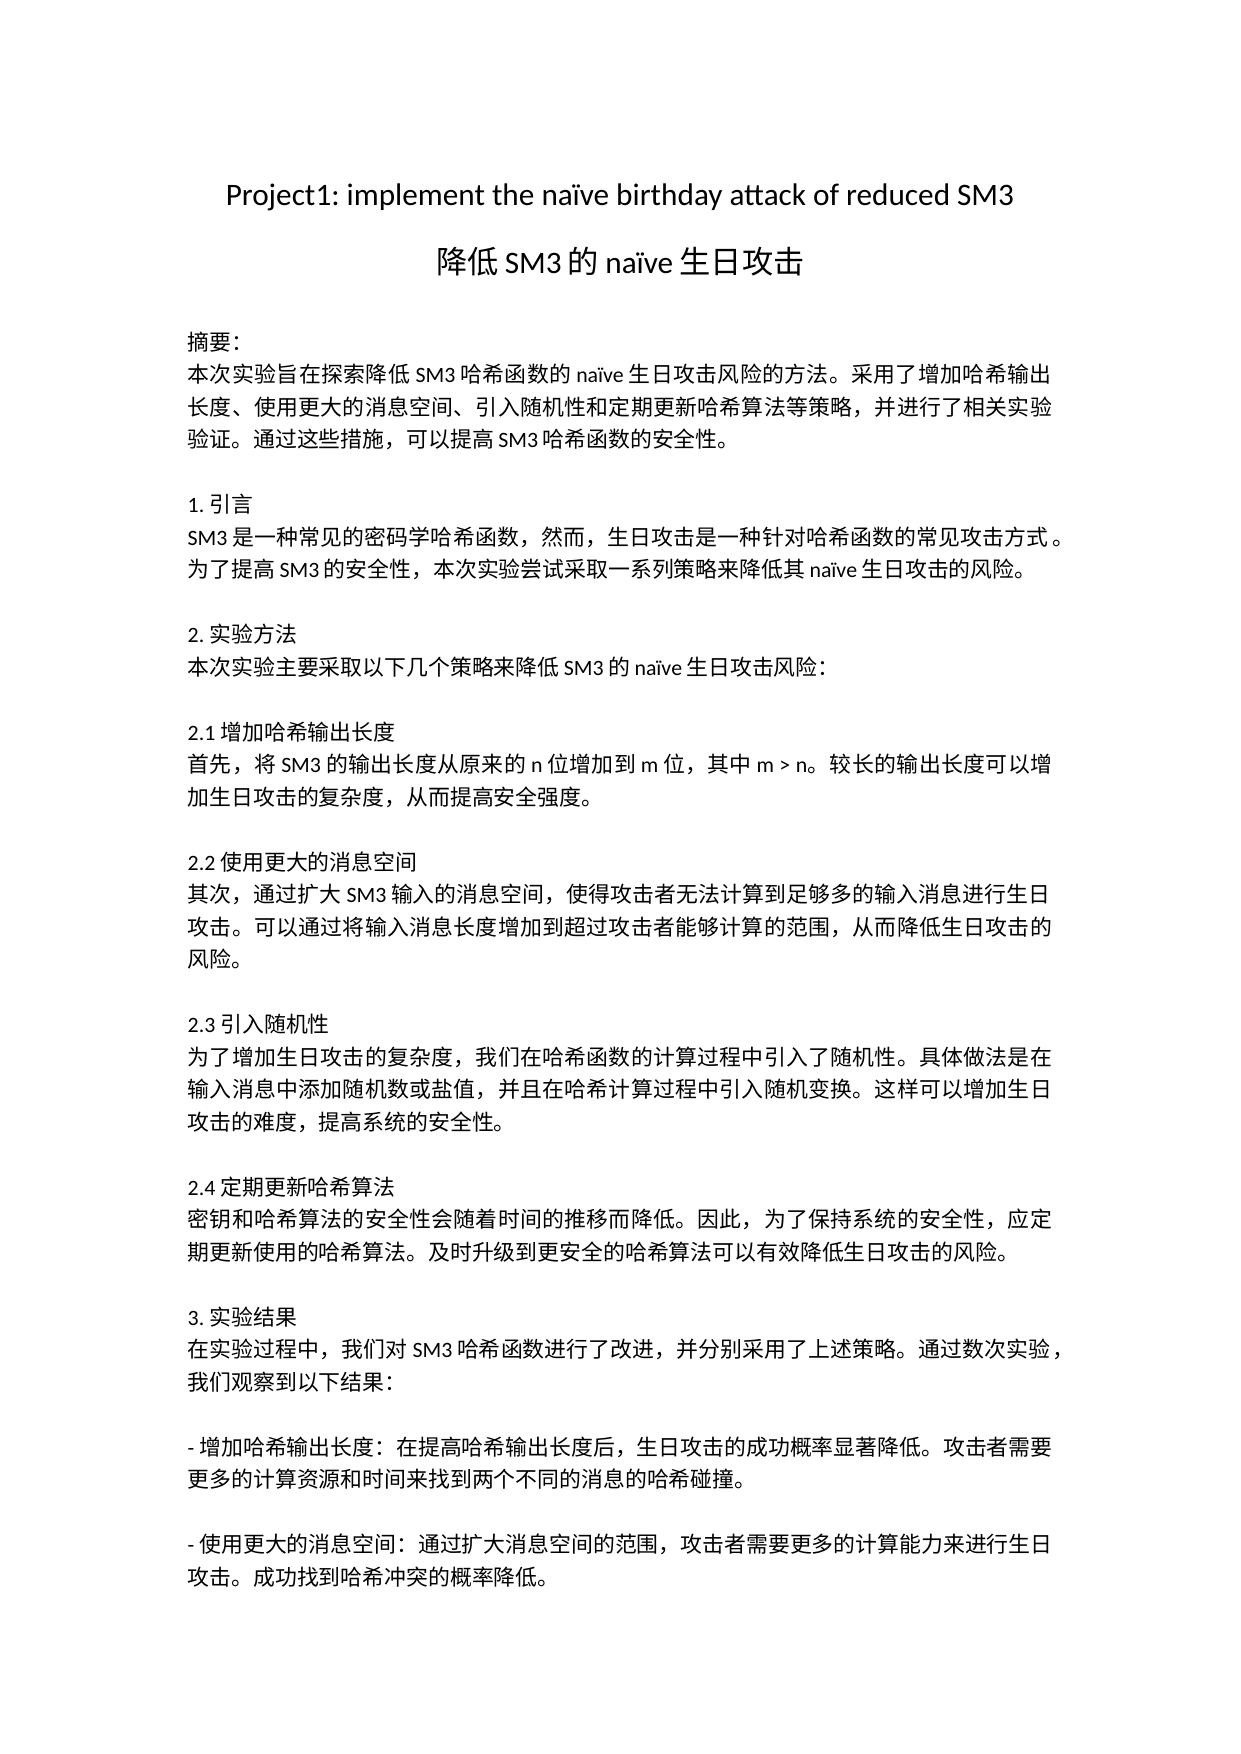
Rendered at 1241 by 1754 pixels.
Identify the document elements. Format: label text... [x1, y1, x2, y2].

text 在实验过程中，我们对SM3哈希函数进行了改进，并分别采用了上述策略。通过数次实验，我们观察到以下结果： [187, 1332, 1053, 1397]
text 密钥和哈希算法的安全性会随着时间的推移而降低。因此，为了保持系统的安全性，应定期更新使用的哈希算法。及时升级到更安全的哈希算法可以有效降低生日攻击的风险。 [187, 1202, 1053, 1267]
text 2.3 引入随机性 [187, 1007, 1053, 1039]
text 2.4 定期更新哈希算法 [187, 1169, 1053, 1202]
text Project1: implement the naïve birthday attack of reduced SM3 [187, 162, 1053, 227]
text 3. 实验结果 [187, 1299, 1053, 1332]
text 摘要： [187, 324, 1053, 357]
text 为了增加生日攻击的复杂度，我们在哈希函数的计算过程中引入了随机性。具体做法是在输入消息中添加随机数或盐值，并且在哈希计算过程中引入随机变换。这样可以增加生日攻击的难度，提高系统的安全性。 [187, 1039, 1053, 1137]
text 本次实验旨在探索降低SM3哈希函数的naïve生日攻击风险的方法。采用了增加哈希输出长度、使用更大的消息空间、引入随机性和定期更新哈希算法等策略，并进行了相关实验验证。通过这些措施，可以提高SM3哈希函数的安全性。 [187, 357, 1053, 454]
text 降低SM3的naïve生日攻击 [187, 227, 1053, 292]
text SM3是一种常见的密码学哈希函数，然而，生日攻击是一种针对哈希函数的常见攻击方式。为了提高SM3的安全性，本次实验尝试采取一系列策略来降低其naïve生日攻击的风险。 [187, 519, 1053, 584]
text 其次，通过扩大SM3输入的消息空间，使得攻击者无法计算到足够多的输入消息进行生日攻击。可以通过将输入消息长度增加到超过攻击者能够计算的范围，从而降低生日攻击的风险。 [187, 877, 1053, 974]
text - 使用更大的消息空间：通过扩大消息空间的范围，攻击者需要更多的计算能力来进行生日攻击。成功找到哈希冲突的概率降低。 [187, 1527, 1053, 1592]
text - 增加哈希输出长度：在提高哈希输出长度后，生日攻击的成功概率显著降低。攻击者需要更多的计算资源和时间来找到两个不同的消息的哈希碰撞。 [187, 1429, 1053, 1494]
text 本次实验主要采取以下几个策略来降低SM3的naïve生日攻击风险： [187, 649, 1053, 682]
text 1. 引言 [187, 487, 1053, 519]
text 2. 实验方法 [187, 617, 1053, 649]
text 首先，将SM3的输出长度从原来的n位增加到m位，其中m > n。较长的输出长度可以增加生日攻击的复杂度，从而提高安全强度。 [187, 747, 1053, 812]
text 2.2 使用更大的消息空间 [187, 844, 1053, 877]
text 2.1 增加哈希输出长度 [187, 714, 1053, 747]
